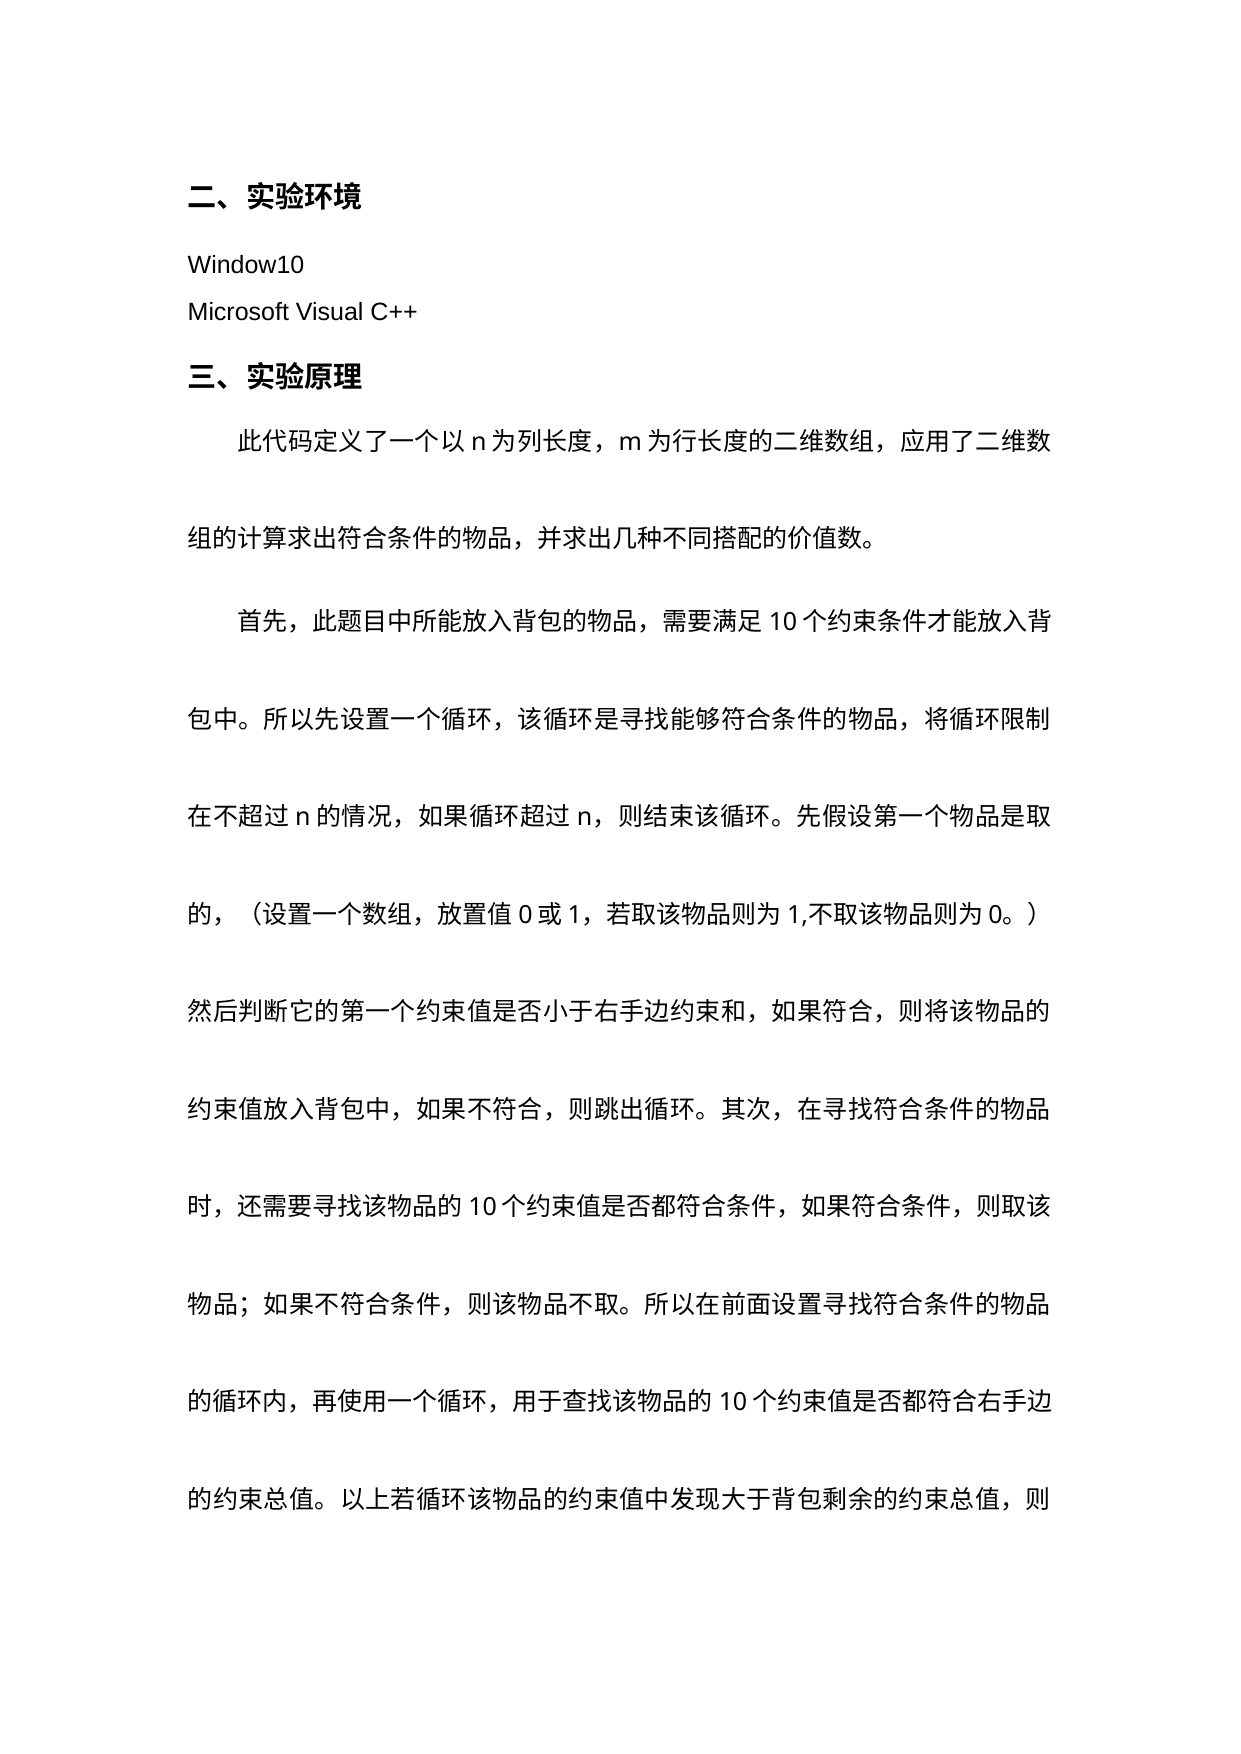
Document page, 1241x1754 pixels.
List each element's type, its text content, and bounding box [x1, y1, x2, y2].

text 此代码定义了一个以n为列长度，m为行长度的二维数组，应用了二维数组的计算求出符合条件的物品，并求出几种不同搭配的价值数。 [187, 407, 1053, 569]
text Window10 [187, 248, 1053, 281]
text 二、实验环境 [187, 162, 1053, 227]
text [187, 587, 1053, 1530]
text Microsoft Visual C++ [187, 295, 1053, 327]
text 三、实验原理 [187, 342, 1053, 407]
